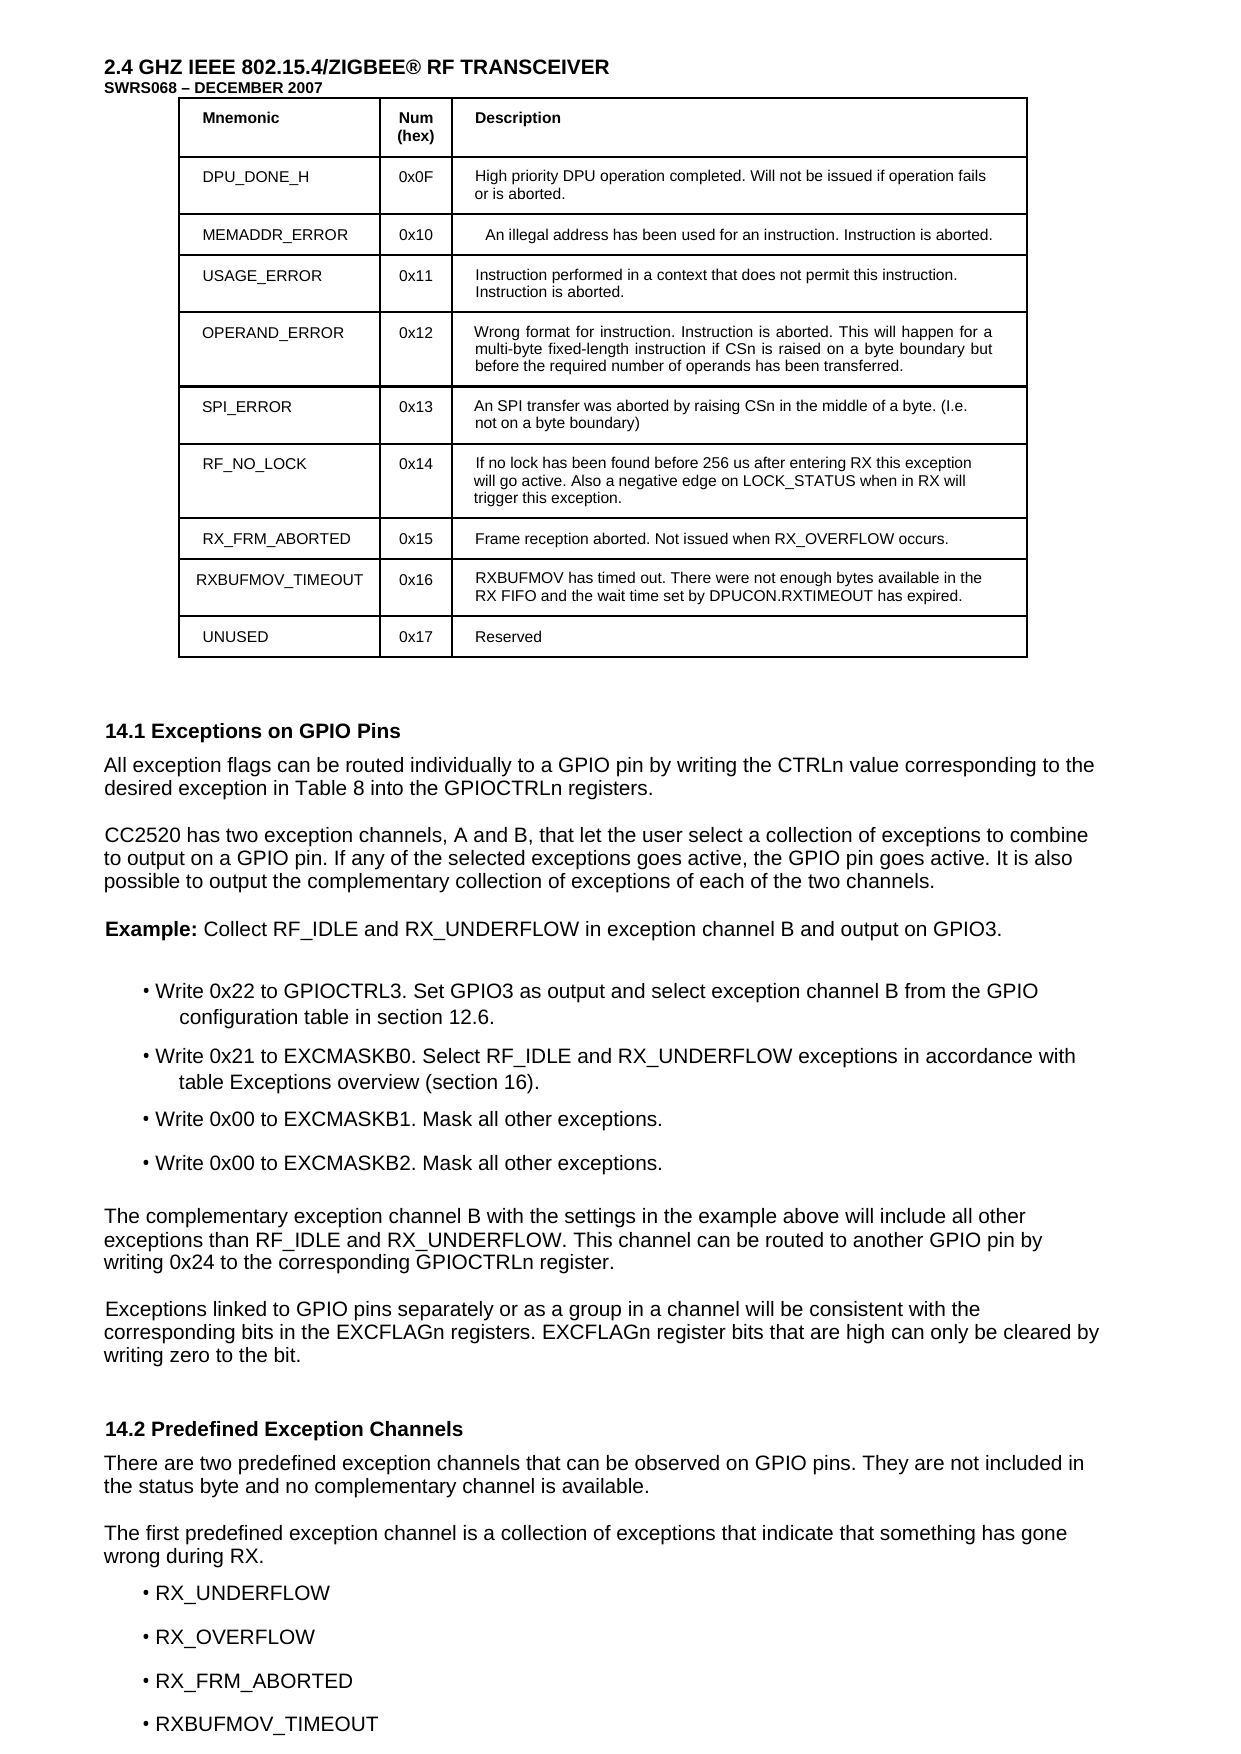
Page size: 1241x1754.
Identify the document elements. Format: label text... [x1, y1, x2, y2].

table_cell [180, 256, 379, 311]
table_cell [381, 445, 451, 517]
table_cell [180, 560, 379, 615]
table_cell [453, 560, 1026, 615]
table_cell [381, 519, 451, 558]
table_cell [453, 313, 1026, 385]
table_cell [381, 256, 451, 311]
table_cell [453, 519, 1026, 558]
text 14.2 Predefined Exception Channels [105, 1416, 1170, 1440]
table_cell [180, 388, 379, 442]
text CC2520 has two exception channels, A and B, that let the user select a collection of exceptions to combine to output on a GPIO pin. If any of the selected exceptions goes active, the GPIO pin goes active. It is also possible to output the complementary collection of exceptions of each of the two channels. [104, 824, 1095, 892]
text • Write 0x00 to EXCMASKB1. Mask all other exceptions. [142, 1096, 1170, 1139]
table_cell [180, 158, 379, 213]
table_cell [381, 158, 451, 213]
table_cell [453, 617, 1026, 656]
text Exceptions linked to GPIO pins separately or as a group in a channel will be consistent with the corresponding bits in the EXCFLAGn registers. EXCFLAGn register bits that are high can only be cleared by writing zero to the bit. [103, 1298, 1107, 1367]
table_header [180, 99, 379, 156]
text • RX_FRM_ABORTED [142, 1657, 1170, 1700]
text All exception flags can be routed individually to a GPIO pin by writing the CTRLn value corresponding to the desired exception in Table 8 into the GPIOCTRLn registers. [103, 754, 1102, 800]
text • RX_OVERFLOW [142, 1613, 1170, 1656]
text The complementary exception channel B with the settings in the example above will include all other exceptions than RF_IDLE and RX_UNDERFLOW. This channel can be routed to another GPIO pin by writing 0x24 to the corresponding GPIOCTRLn register. [103, 1206, 1050, 1274]
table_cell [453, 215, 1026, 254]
text • Write 0x21 to EXCMASKB0. Select RF_IDLE and RX_UNDERFLOW exceptions in accordance with table Exceptions overview (section 16). [142, 1031, 1106, 1094]
text • Write 0x22 to GPIOCTRL3. Set GPIO3 as output and select exception channel B from the GPIO configuration table in section 12.6. [142, 966, 1069, 1029]
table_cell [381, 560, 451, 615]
text • Write 0x00 to EXCMASKB2. Mask all other exceptions. [142, 1139, 1170, 1182]
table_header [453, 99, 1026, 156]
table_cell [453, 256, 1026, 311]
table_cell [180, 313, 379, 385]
text • RX_UNDERFLOW [142, 1570, 1170, 1613]
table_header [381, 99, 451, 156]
text 2.4 GHZ IEEE 802.15.4/ZIGBEE® RF TRANSCEIVER [104, 55, 1170, 79]
text Example: Collect RF_IDLE and RX_UNDERFLOW in exception channel B and output on GPIO3. [105, 917, 1170, 941]
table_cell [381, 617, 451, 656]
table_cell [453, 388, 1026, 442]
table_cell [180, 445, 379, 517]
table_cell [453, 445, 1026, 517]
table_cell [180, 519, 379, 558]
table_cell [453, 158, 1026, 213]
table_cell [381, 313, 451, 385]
text SWRS068 – DECEMBER 2007 [104, 79, 1170, 97]
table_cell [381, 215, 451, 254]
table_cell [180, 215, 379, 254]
text 14.1 Exceptions on GPIO Pins [105, 718, 1170, 742]
text There are two predefined exception channels that can be observed on GPIO pins. They are not included in the status byte and no complementary channel is available. [104, 1452, 1092, 1498]
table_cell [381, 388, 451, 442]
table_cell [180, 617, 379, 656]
text The first predefined exception channel is a collection of exceptions that indicate that something has gone wrong during RX. [103, 1522, 1074, 1568]
text • RXBUFMOV_TIMEOUT [142, 1701, 1170, 1743]
